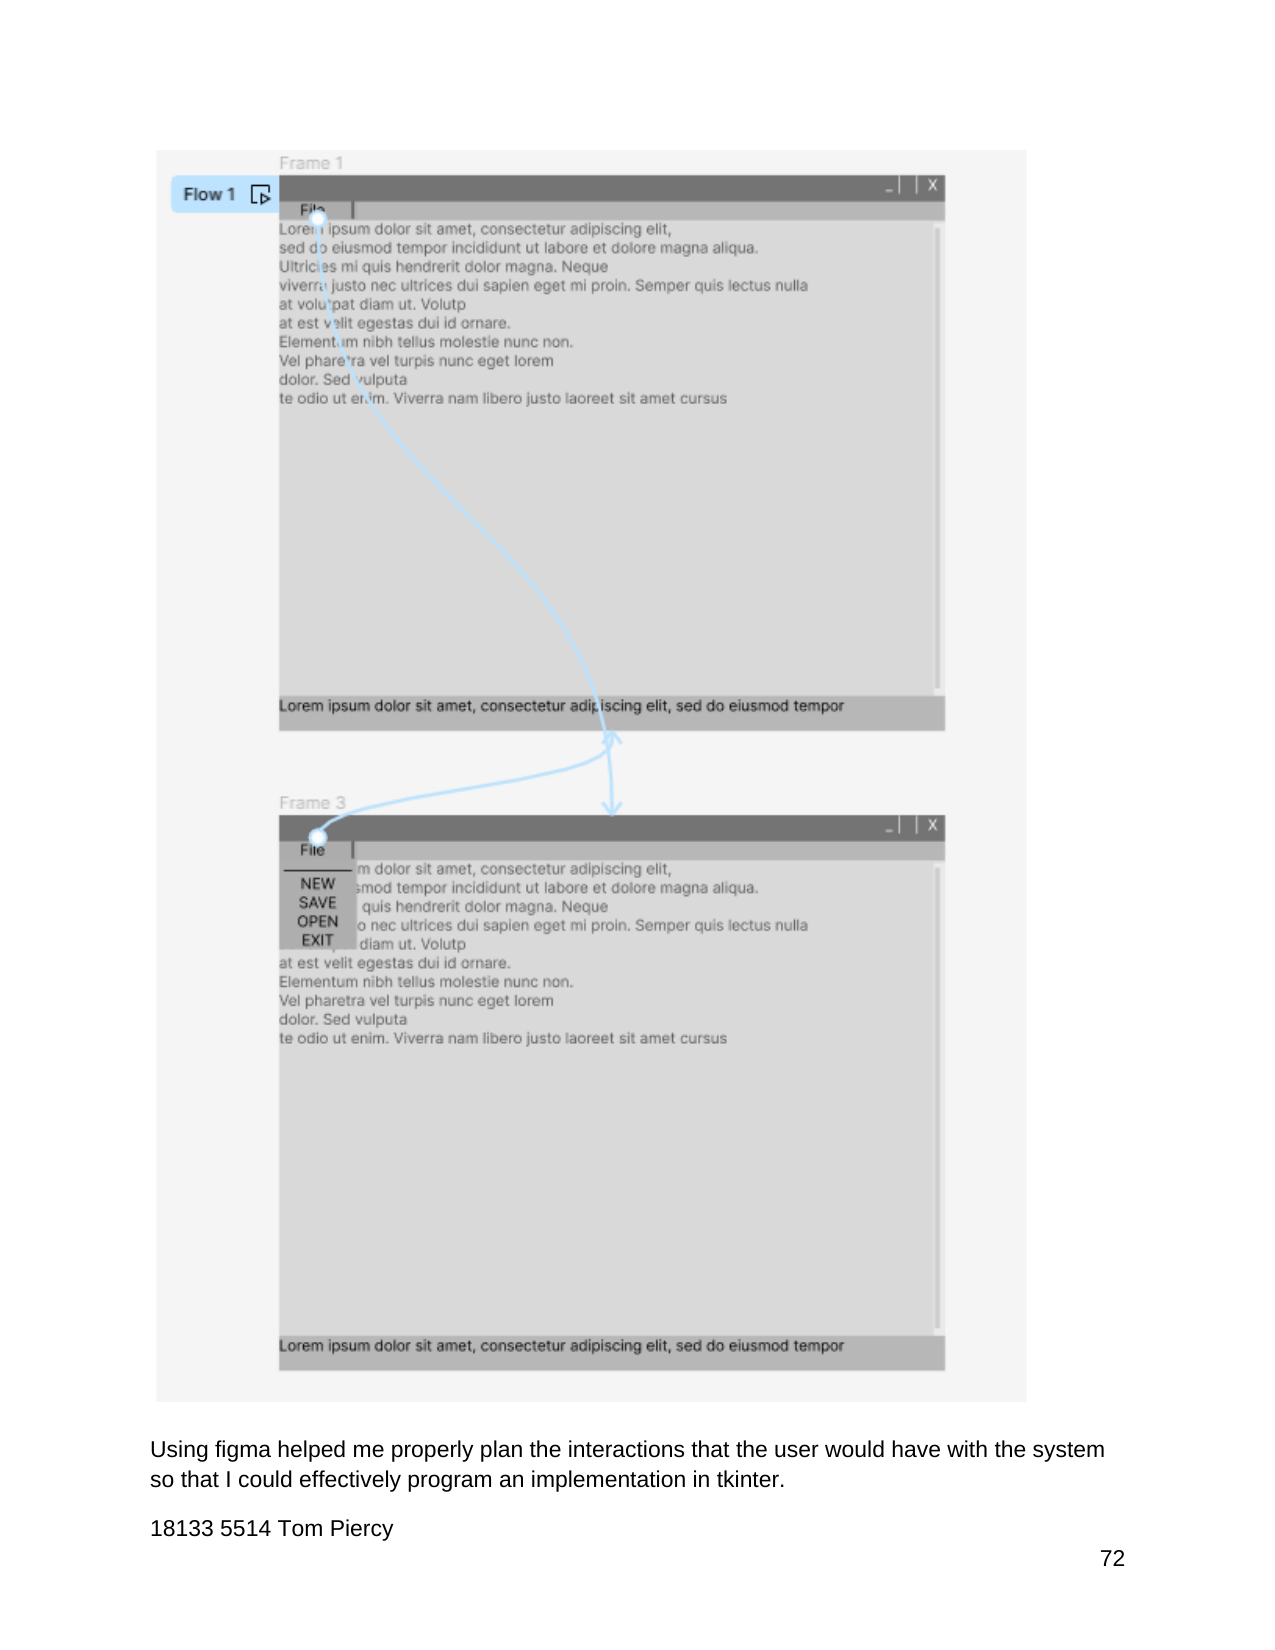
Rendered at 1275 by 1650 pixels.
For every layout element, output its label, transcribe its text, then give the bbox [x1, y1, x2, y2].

text Using figma helped me properly plan the interactions that the user would have with the system so that I could effectively program an implementation in tkinter. [150, 1436, 1125, 1492]
picture [156, 150, 1027, 1402]
